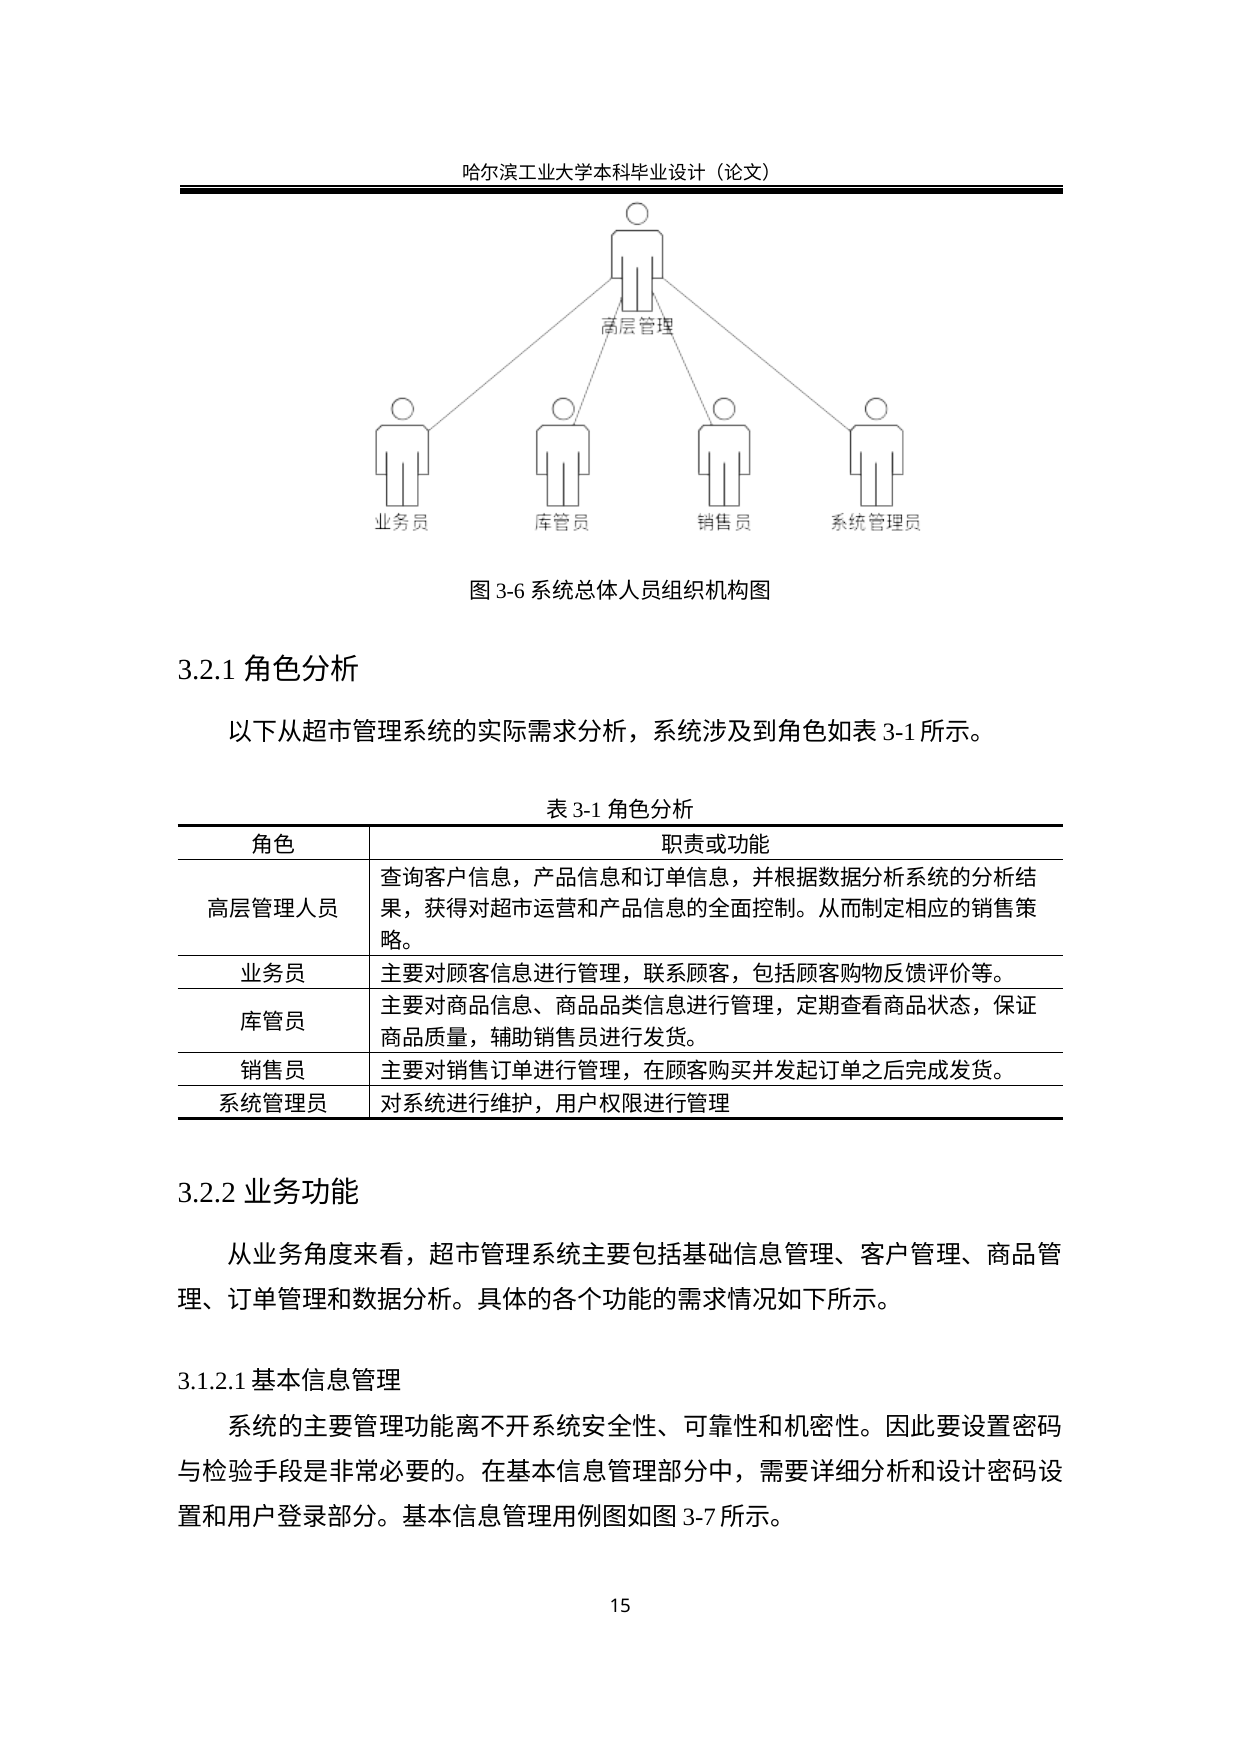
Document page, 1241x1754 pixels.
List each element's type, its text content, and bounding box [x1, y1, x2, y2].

text 从业务角度来看，超市管理系统主要包括基础信息管理、客户管理、商品管理、订单管理和数据分析。具体的各个功能的需求情况如下所示。 [177, 1234, 1063, 1316]
table_cell 高层管理人员 [178, 860, 369, 955]
table_cell 主要对顾客信息进行管理，联系顾客，包括顾客购物反馈评价等。 [370, 956, 1063, 987]
table_cell 查询客户信息，产品信息和订单信息，并根据数据分析系统的分析结果，获得对超市运营和产品信息的全面控制。从而制定相应的销售策略。 [370, 860, 1063, 955]
table_cell 主要对商品信息、商品品类信息进行管理，定期查看商品状态，保证商品质量，辅助销售员进行发货。 [370, 989, 1063, 1052]
text 以下从超市管理系统的实际需求分析，系统涉及到角色如表3-1所示。 [177, 711, 1063, 747]
table_cell 库管员 [178, 989, 369, 1052]
table_cell 销售员 [178, 1053, 369, 1084]
table_cell 系统管理员 [178, 1086, 369, 1117]
subtitle 3.2.2 业务功能 [177, 1169, 1063, 1211]
table_cell 主要对销售订单进行管理，在顾客购买并发起订单之后完成发货。 [370, 1053, 1063, 1084]
text 3.1.2.1基本信息管理 [177, 1361, 1063, 1397]
text 表3-1 角色分析 [177, 792, 1063, 824]
table_cell 对系统进行维护，用户权限进行管理 [370, 1086, 1063, 1117]
table_header 角色 [178, 827, 369, 859]
text 系统的主要管理功能离不开系统安全性、可靠性和机密性。因此要设置密码与检验手段是非常必要的。在基本信息管理部分中，需要详细分析和设计密码设置和用户登录部分。基本信息管理用例图如图3-7所示。 [177, 1406, 1063, 1533]
table_header 职责或功能 [370, 827, 1063, 859]
subtitle 3.2.1 角色分析 [177, 646, 1063, 688]
text 图3-6 系统总体人员组织机构图 [177, 575, 1063, 604]
table_cell 业务员 [178, 956, 369, 987]
